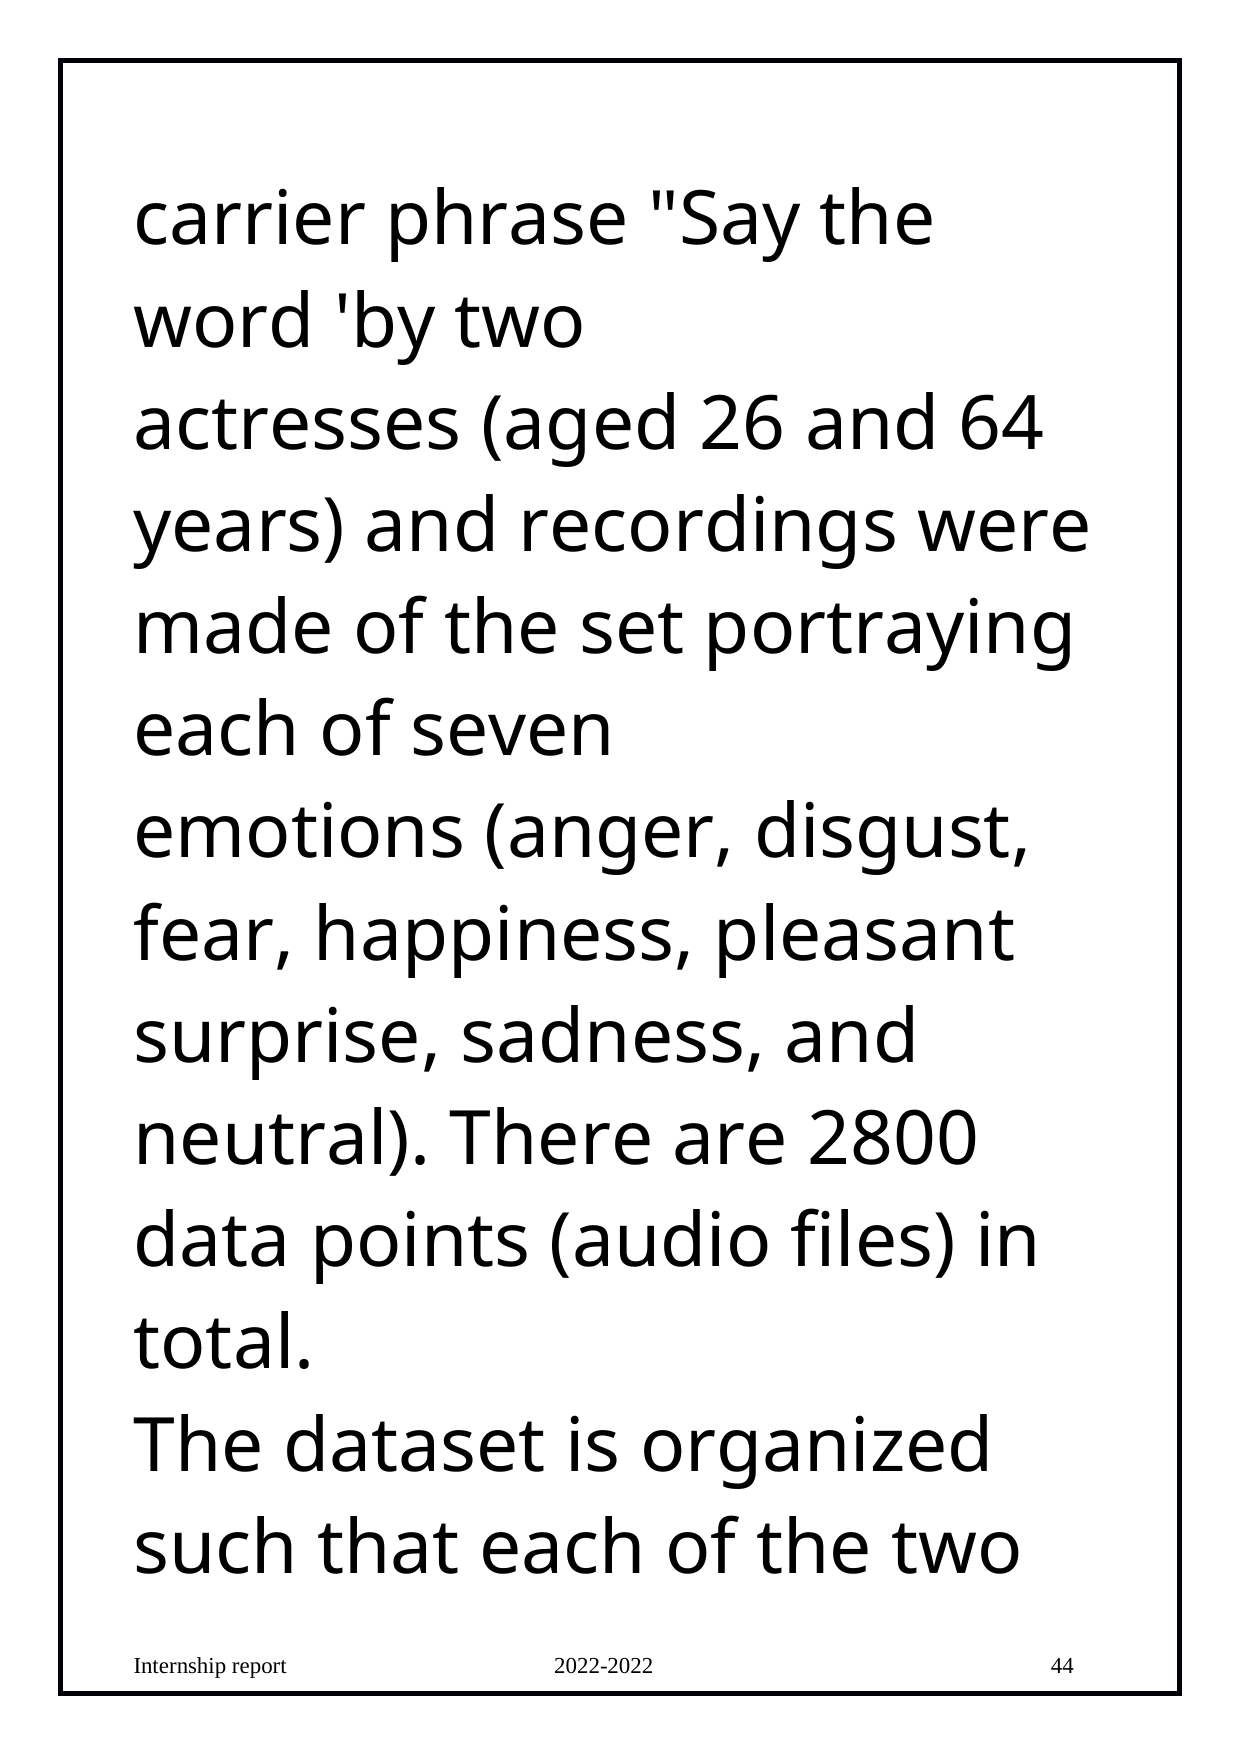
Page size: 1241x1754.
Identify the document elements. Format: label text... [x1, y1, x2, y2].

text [133, 164, 1113, 369]
text emotions (anger, disgust, fear, happiness, pleasant surprise, sadness, and neutral). There are 2800 [133, 778, 1113, 1186]
text actresses (aged 26 and 64 years) and recordings were made of the set portraying each of seven [133, 369, 1113, 778]
text data points (audio files) in total. [133, 1186, 1113, 1391]
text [133, 1391, 1113, 1595]
